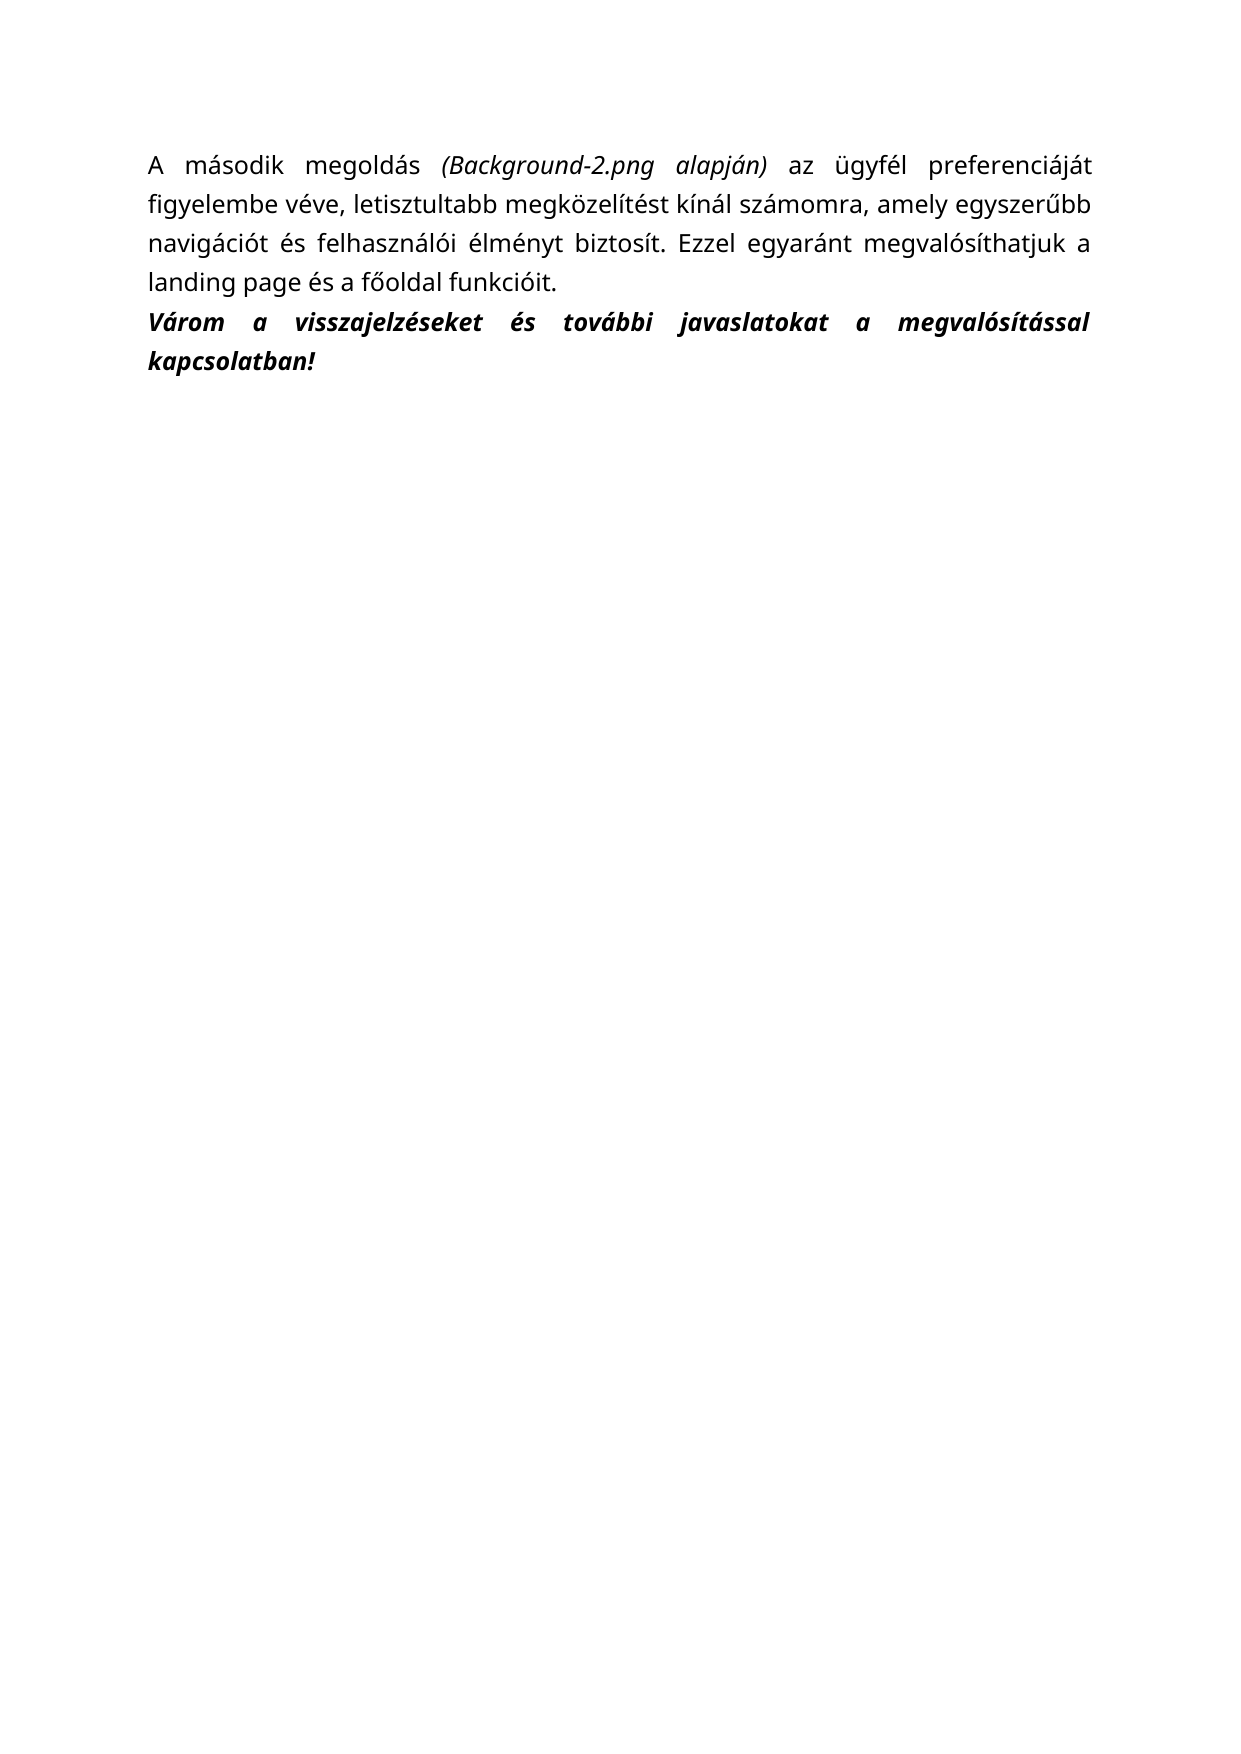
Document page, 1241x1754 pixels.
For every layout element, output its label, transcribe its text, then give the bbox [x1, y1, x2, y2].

text A második megoldás (Background-2.png alapján) az ügyfél preferenciáját figyelembe véve, letisztultabb megközelítést kínál számomra, amely egyszerűbb navigációt és felhasználói élményt biztosít. Ezzel egyaránt megvalósíthatjuk a landing page és a főoldal funkcióit. [148, 148, 1093, 299]
text Várom a visszajelzéseket és további javaslatokat a megvalósítással kapcsolatban! [148, 304, 1093, 377]
